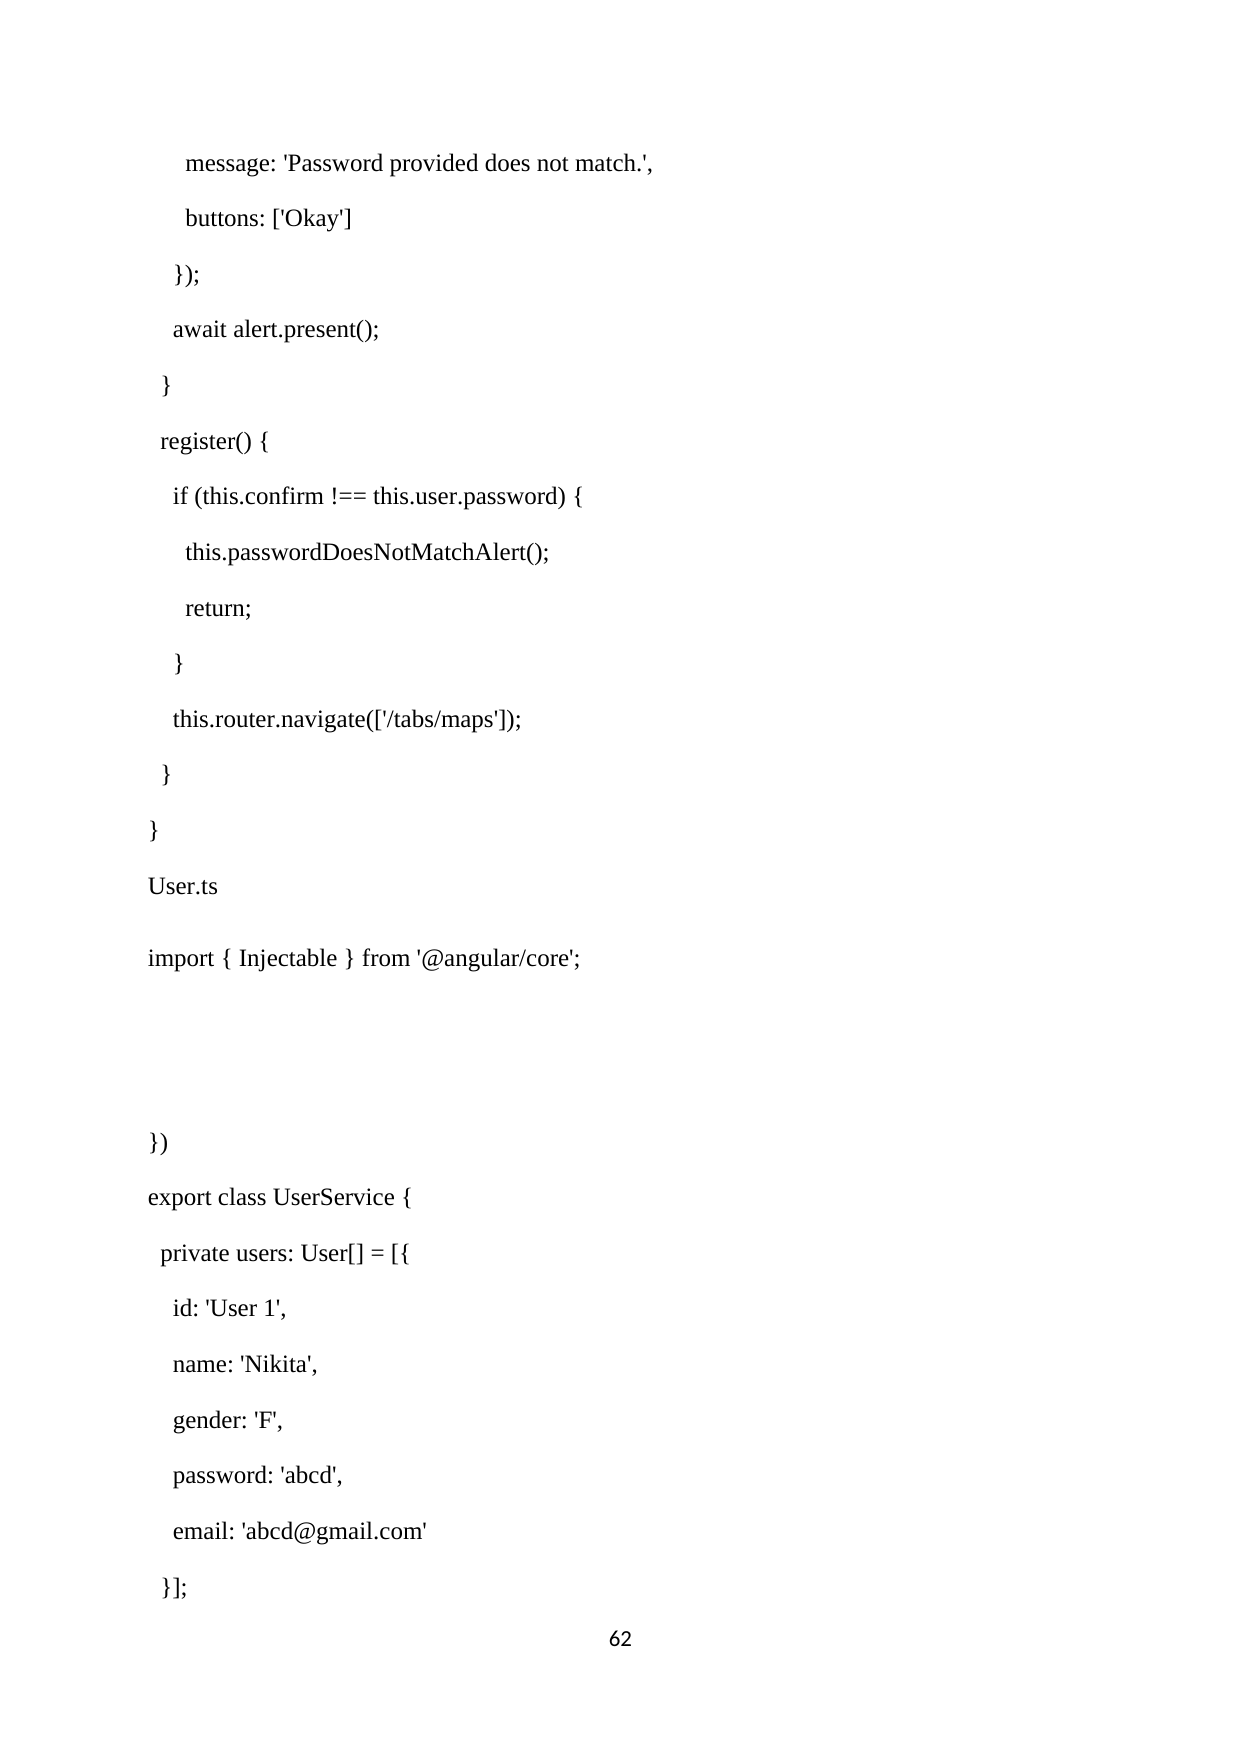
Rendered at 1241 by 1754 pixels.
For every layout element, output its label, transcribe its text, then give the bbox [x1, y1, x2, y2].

text }); [148, 259, 1093, 288]
text } [148, 370, 1093, 399]
text }) [148, 1127, 1093, 1155]
text User.ts [148, 871, 1093, 899]
text } [148, 648, 1093, 677]
text name: 'Nikita', [148, 1349, 1093, 1378]
text return; [148, 593, 1093, 621]
text buttons: ['Okay'] [148, 203, 1093, 232]
text if (this.confirm !== this.user.password) { [148, 481, 1093, 510]
text password: 'abcd', [148, 1460, 1093, 1489]
text await alert.present(); [148, 314, 1093, 343]
text } [148, 815, 1093, 844]
text gender: 'F', [148, 1405, 1093, 1433]
text } [148, 759, 1093, 788]
text message: 'Password provided does not match.', [148, 148, 1093, 176]
text export class UserService { [148, 1182, 1093, 1211]
text this.router.navigate(['/tabs/maps']); [148, 704, 1093, 733]
text private users: User[] = [{ [148, 1238, 1093, 1267]
text }]; [148, 1572, 1093, 1600]
text register() { [148, 426, 1093, 454]
text this.passwordDoesNotMatchAlert(); [148, 537, 1093, 566]
text import { Injectable } from '@angular/core'; [148, 943, 1093, 972]
text email: 'abcd@gmail.com' [148, 1516, 1093, 1545]
text id: 'User 1', [148, 1293, 1093, 1322]
